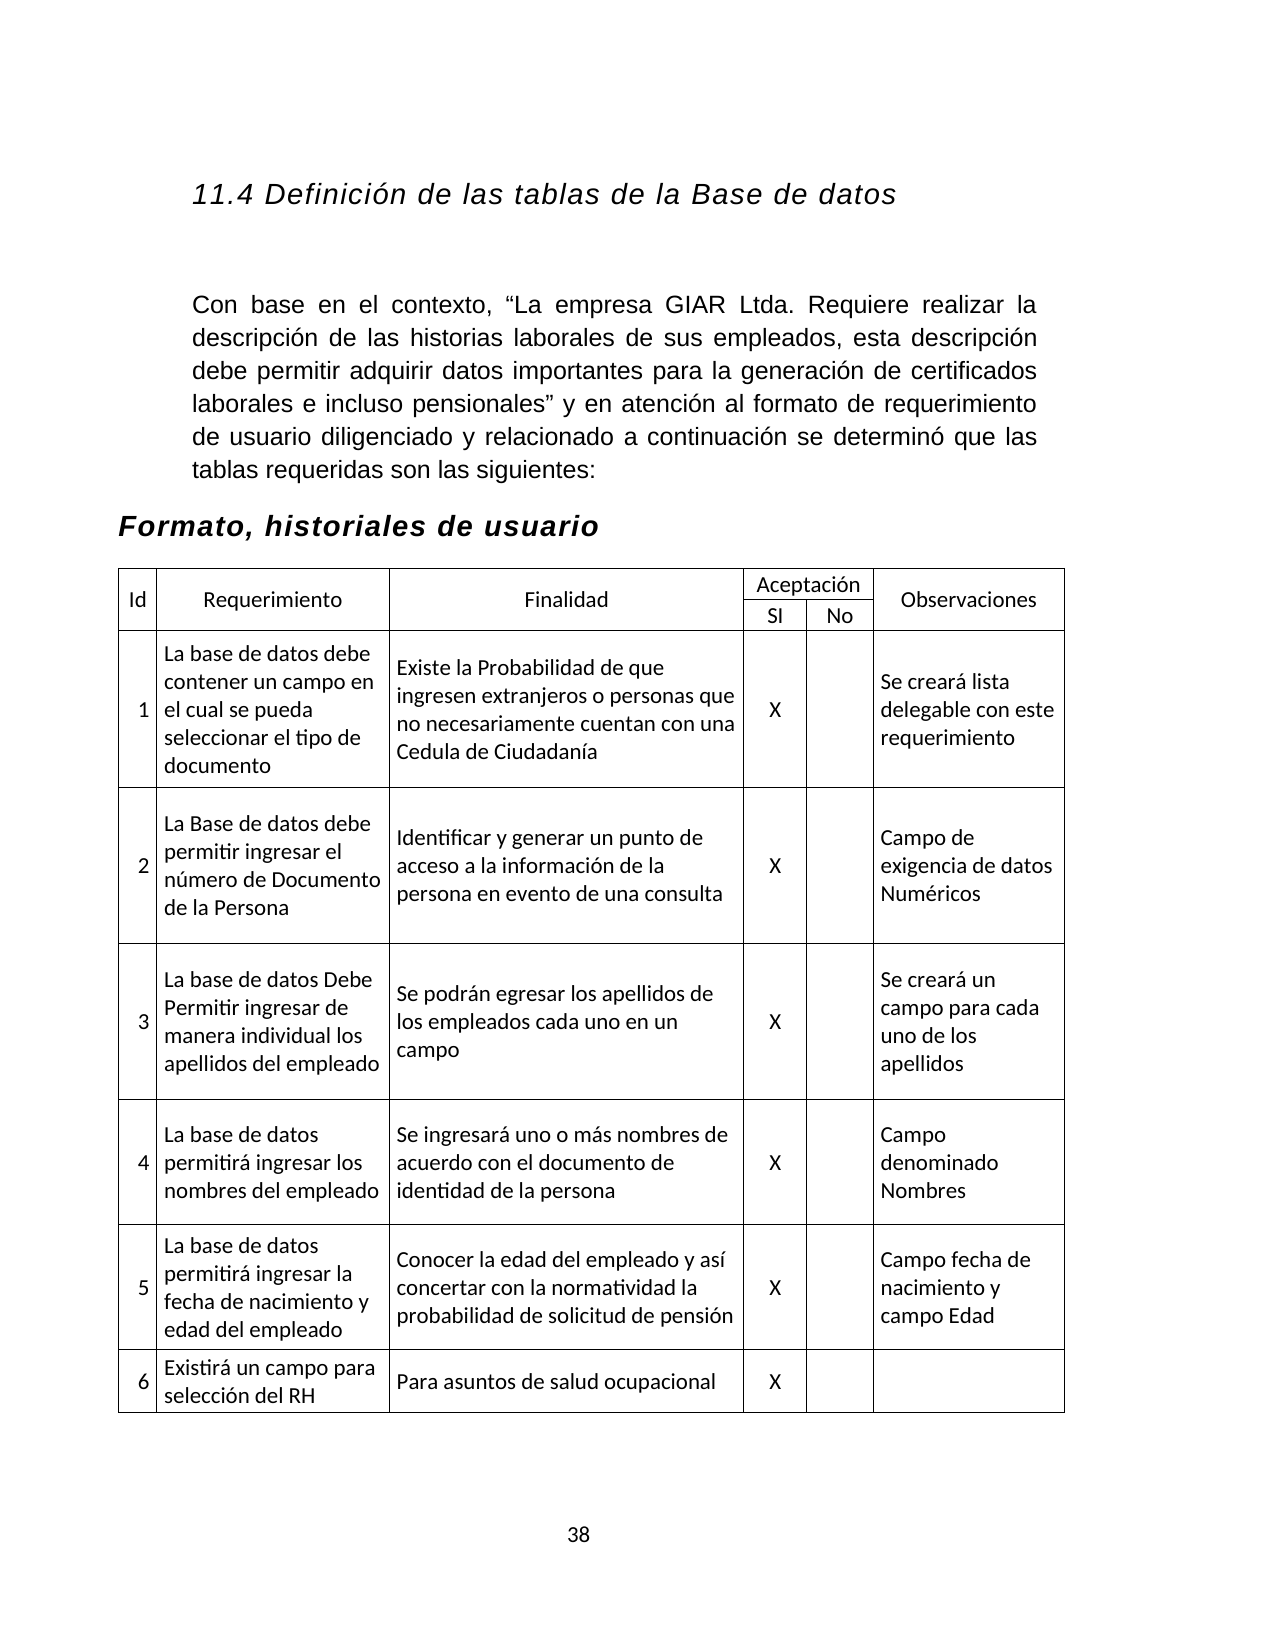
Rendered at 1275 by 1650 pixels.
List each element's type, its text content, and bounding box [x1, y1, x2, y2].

table_cell [874, 1350, 1064, 1412]
table_cell La base de datos permitirá ingresar los nombres del empleado [157, 1100, 389, 1224]
table_cell [807, 1225, 873, 1349]
subtitle 11.4 Definición de las tablas de la Base de datos [192, 177, 1039, 211]
table_cell [807, 631, 873, 787]
table_cell Identificar y generar un punto de acceso a la información de la persona en evento de una consulta [390, 788, 743, 943]
table_cell Para asuntos de salud ocupacional [390, 1350, 743, 1412]
text Con base en el contexto, “La empresa GIAR Ltda. Requiere realizar la descripción de las historias laborales de sus empleados, esta descripción debe permitir adquirir datos importantes para la generación de certificados laborales e incluso pensionales” y en atención al formato de requerimiento de usuario diligenciado y relacionado a continuación se determinó que las tablas requeridas son las siguientes: [192, 289, 1039, 483]
table_cell 3 [119, 944, 156, 1099]
table_cell Existe la Probabilidad de que ingresen extranjeros o personas que no necesariamente cuentan con una Cedula de Ciudadanía [390, 631, 743, 787]
table_header Id [119, 569, 156, 630]
table_cell 1 [119, 631, 156, 787]
table_header Finalidad [390, 569, 743, 630]
table_cell Se podrán egresar los apellidos de los empleados cada uno en un campo [390, 944, 743, 1099]
table_cell X [744, 1100, 806, 1224]
table_cell X [744, 631, 806, 787]
table_cell 6 [119, 1350, 156, 1412]
table_header Requerimiento [157, 569, 389, 630]
table_cell [807, 1100, 873, 1224]
text Formato, historiales de usuario [118, 508, 1039, 542]
table_header Aceptación [744, 569, 873, 599]
table_cell Se creará un campo para cada uno de los apellidos [874, 944, 1064, 1099]
table_cell La Base de datos debe permitir ingresar el número de Documento de la Persona [157, 788, 389, 943]
table_cell Se ingresará uno o más nombres de acuerdo con el documento de identidad de la persona [390, 1100, 743, 1224]
table_cell [807, 1350, 873, 1412]
table_cell Se creará lista delegable con este requerimiento [874, 631, 1064, 787]
table_cell 5 [119, 1225, 156, 1349]
table_cell SI [744, 600, 806, 630]
table_cell Conocer la edad del empleado y así concertar con la normatividad la probabilidad de solicitud de pensión [390, 1225, 743, 1349]
table_cell [807, 944, 873, 1099]
table_cell [807, 788, 873, 943]
table_cell 4 [119, 1100, 156, 1224]
table_cell X [744, 1350, 806, 1412]
table_cell La base de datos Debe Permitir ingresar de manera individual los apellidos del empleado [157, 944, 389, 1099]
table_cell 2 [119, 788, 156, 943]
table_cell X [744, 1225, 806, 1349]
table_cell Campo fecha de nacimiento y campo Edad [874, 1225, 1064, 1349]
table_cell La base de datos debe contener un campo en el cual se pueda seleccionar el tipo de documento [157, 631, 389, 787]
table_cell Existirá un campo para selección del RH [157, 1350, 389, 1412]
table_cell Campo denominado Nombres [874, 1100, 1064, 1224]
table_cell X [744, 788, 806, 943]
table_cell Campo de exigencia de datos Numéricos [874, 788, 1064, 943]
table_cell No [807, 600, 873, 630]
table_header Observaciones [874, 569, 1064, 630]
table_cell La base de datos permitirá ingresar la fecha de nacimiento y edad del empleado [157, 1225, 389, 1349]
table_cell X [744, 944, 806, 1099]
